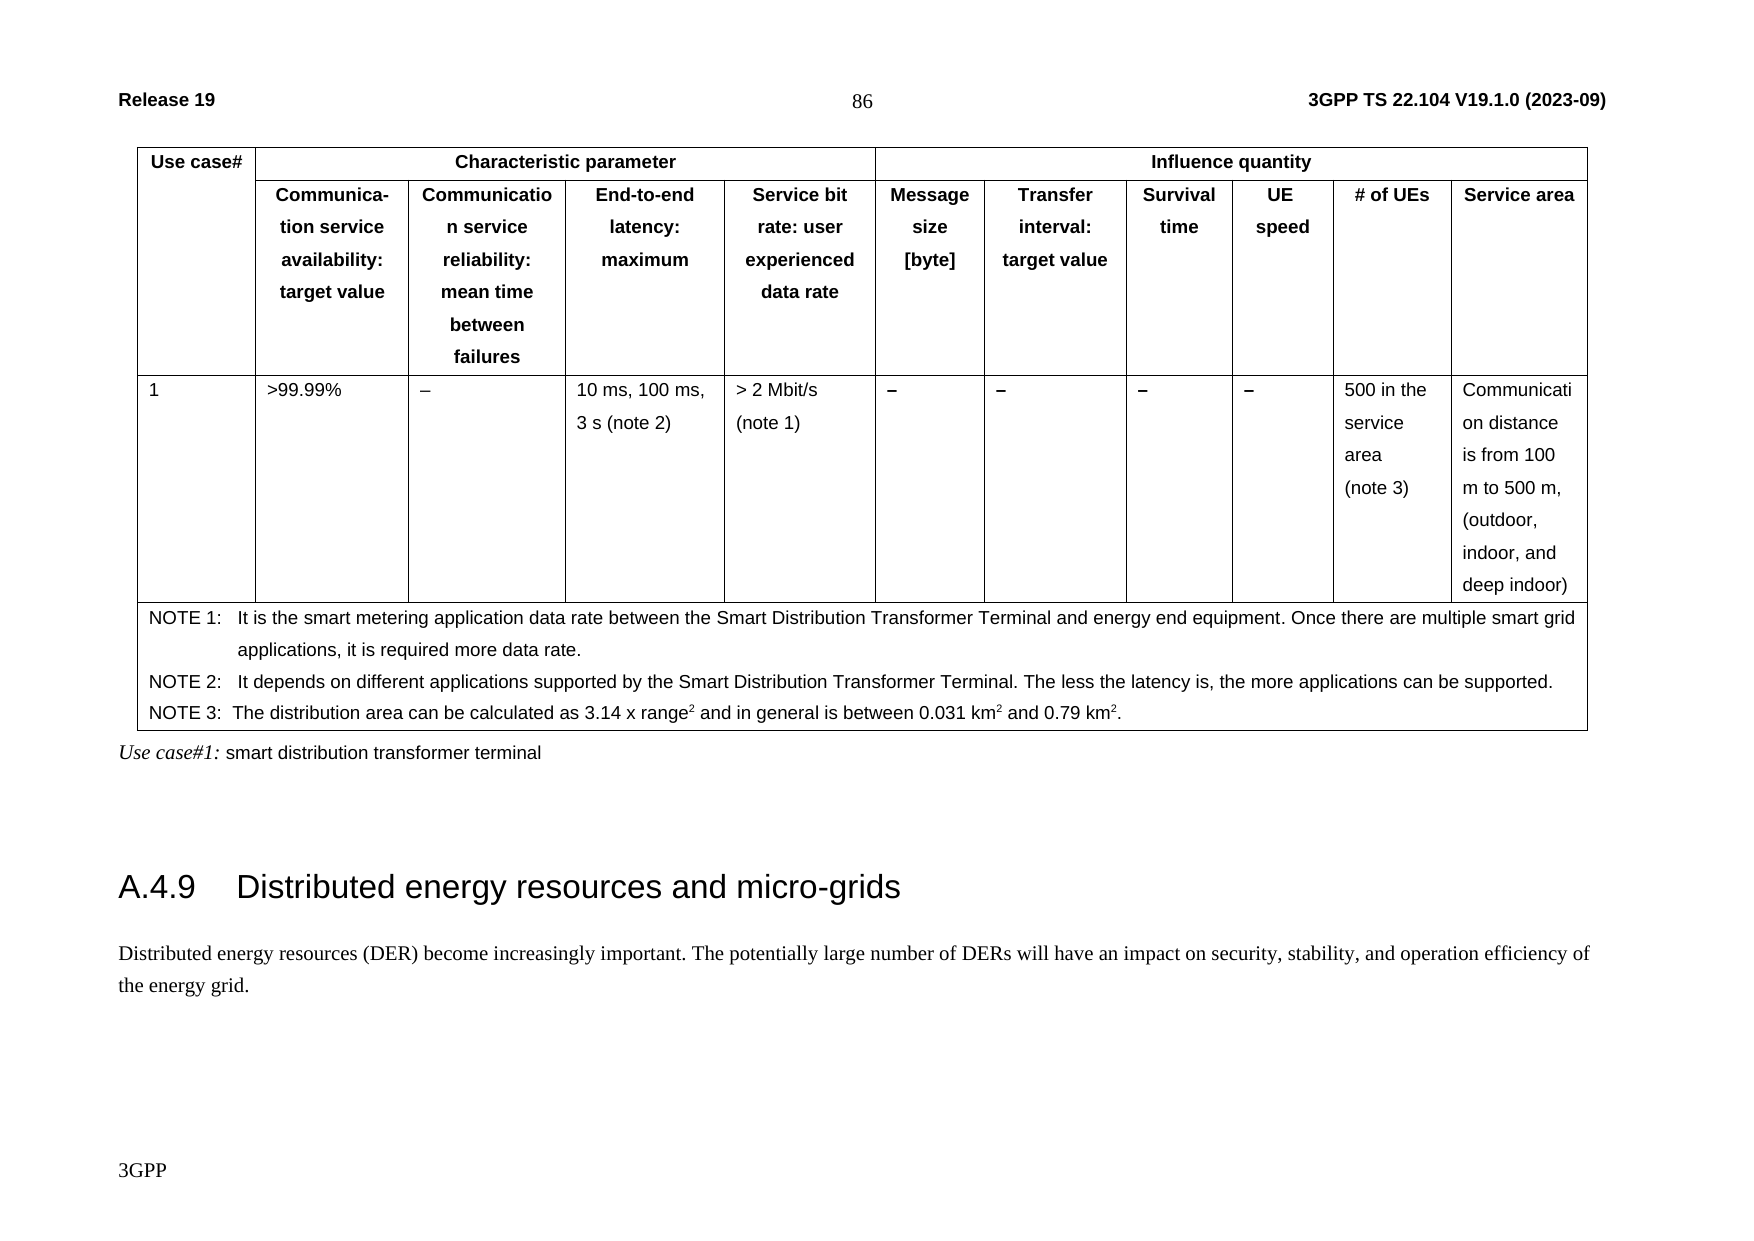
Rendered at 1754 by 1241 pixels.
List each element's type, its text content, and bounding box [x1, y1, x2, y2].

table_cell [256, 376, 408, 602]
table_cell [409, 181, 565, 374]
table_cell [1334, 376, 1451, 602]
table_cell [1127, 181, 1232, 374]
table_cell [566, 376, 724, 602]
text Distributed energy resources (DER) become increasingly important. The potentially large number of DERs will have an impact on security, stability, and operation efficiency of the energy grid. [118, 939, 1606, 1000]
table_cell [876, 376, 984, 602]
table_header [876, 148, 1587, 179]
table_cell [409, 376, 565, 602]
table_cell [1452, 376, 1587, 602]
text Use case#1: smart distribution transformer terminal [118, 738, 1606, 766]
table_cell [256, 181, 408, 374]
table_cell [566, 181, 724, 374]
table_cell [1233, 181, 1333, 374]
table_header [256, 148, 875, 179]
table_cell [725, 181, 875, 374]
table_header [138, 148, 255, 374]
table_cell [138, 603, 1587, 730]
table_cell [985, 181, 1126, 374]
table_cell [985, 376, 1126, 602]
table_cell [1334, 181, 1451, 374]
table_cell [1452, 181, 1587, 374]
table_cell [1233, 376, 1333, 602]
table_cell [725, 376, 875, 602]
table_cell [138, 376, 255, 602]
subtitle A.4.9 Distributed energy resources and micro-grids [118, 858, 1606, 914]
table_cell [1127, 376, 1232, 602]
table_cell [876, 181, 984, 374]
